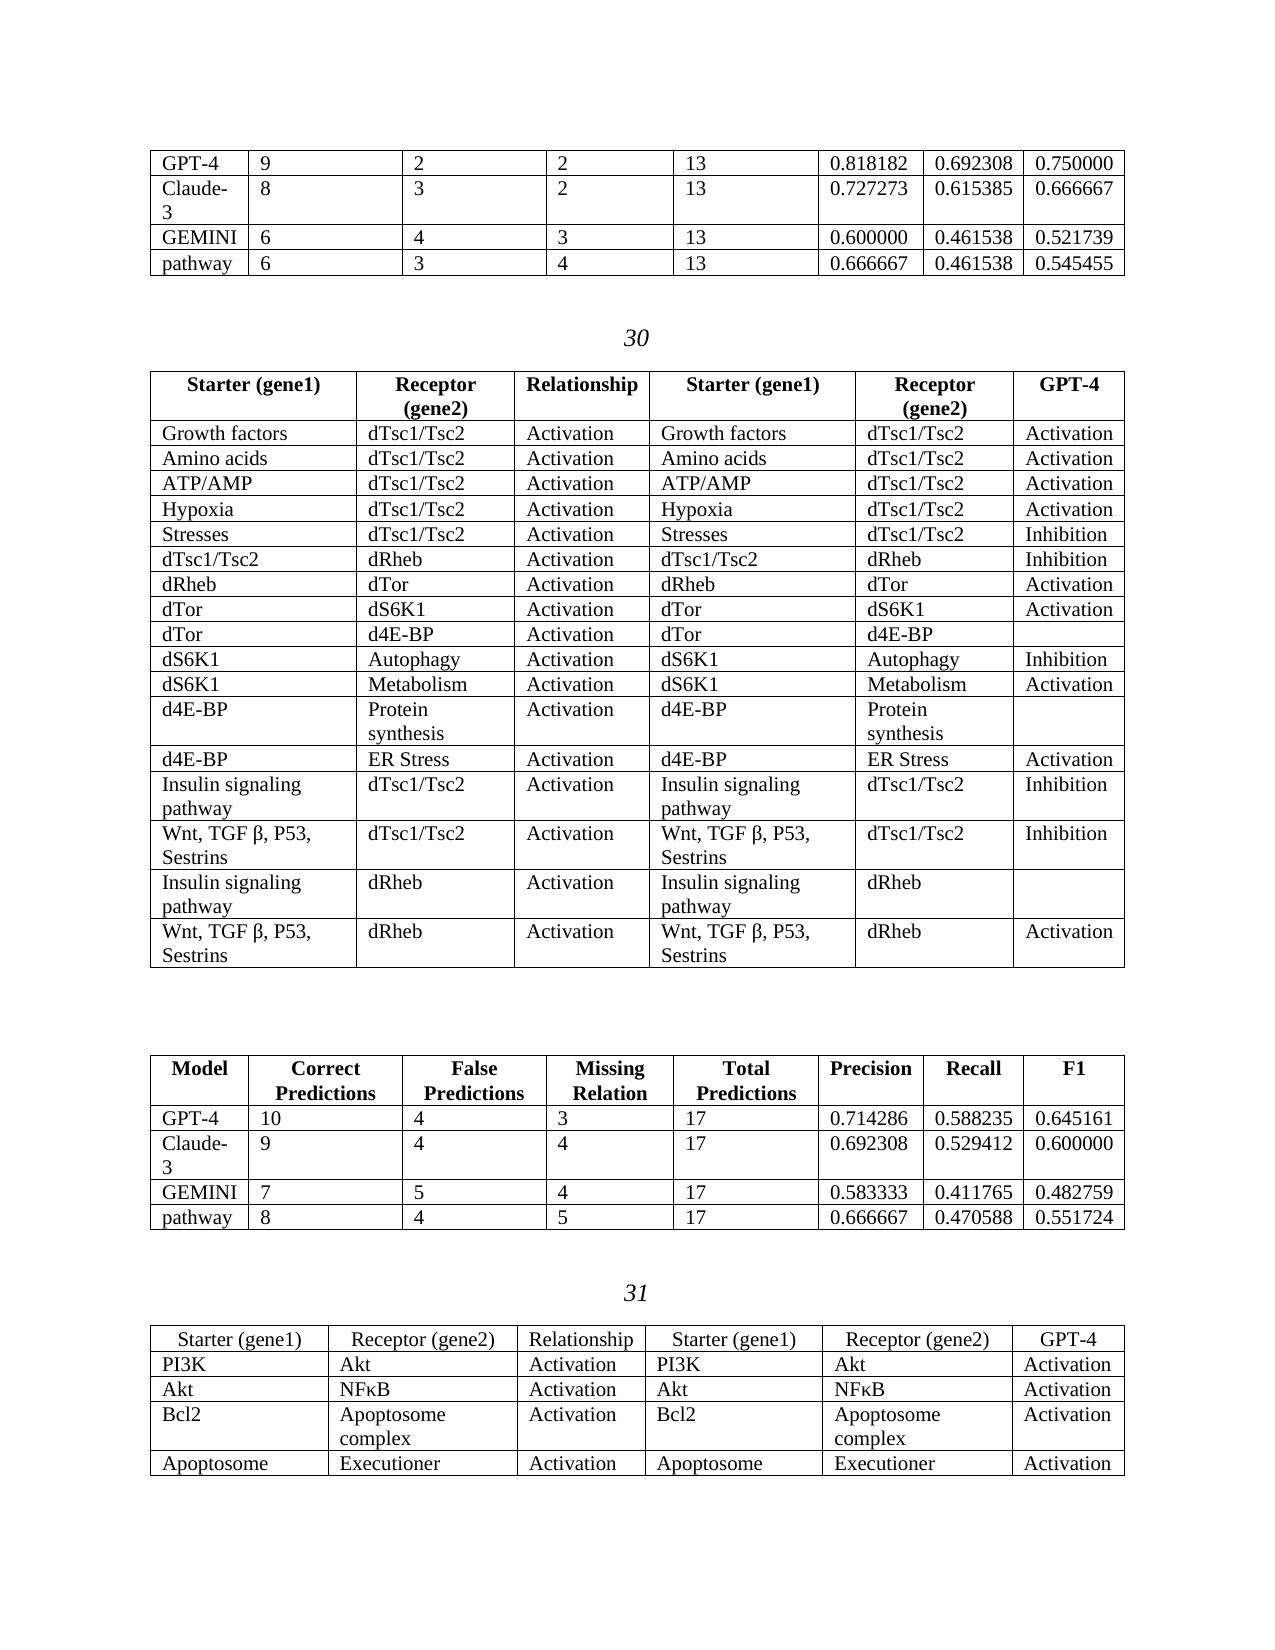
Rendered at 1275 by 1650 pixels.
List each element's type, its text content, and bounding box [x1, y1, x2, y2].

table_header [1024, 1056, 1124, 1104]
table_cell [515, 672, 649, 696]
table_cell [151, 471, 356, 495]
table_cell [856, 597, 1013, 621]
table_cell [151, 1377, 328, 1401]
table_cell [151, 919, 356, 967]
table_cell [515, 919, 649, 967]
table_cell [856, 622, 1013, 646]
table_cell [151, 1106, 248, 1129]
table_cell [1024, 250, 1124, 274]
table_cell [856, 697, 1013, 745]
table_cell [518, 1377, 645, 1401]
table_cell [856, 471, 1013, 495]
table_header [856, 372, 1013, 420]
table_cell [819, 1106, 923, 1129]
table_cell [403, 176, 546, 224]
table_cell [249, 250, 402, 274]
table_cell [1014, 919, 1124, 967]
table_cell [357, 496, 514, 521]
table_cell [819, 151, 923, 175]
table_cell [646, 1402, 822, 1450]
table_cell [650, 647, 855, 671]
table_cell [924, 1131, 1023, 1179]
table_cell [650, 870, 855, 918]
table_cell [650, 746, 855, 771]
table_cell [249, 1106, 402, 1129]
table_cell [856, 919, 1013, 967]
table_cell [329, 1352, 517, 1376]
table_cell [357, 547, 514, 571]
text 31 [150, 1278, 1125, 1306]
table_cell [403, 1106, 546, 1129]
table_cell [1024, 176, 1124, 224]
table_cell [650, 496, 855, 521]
text 30 [150, 323, 1125, 352]
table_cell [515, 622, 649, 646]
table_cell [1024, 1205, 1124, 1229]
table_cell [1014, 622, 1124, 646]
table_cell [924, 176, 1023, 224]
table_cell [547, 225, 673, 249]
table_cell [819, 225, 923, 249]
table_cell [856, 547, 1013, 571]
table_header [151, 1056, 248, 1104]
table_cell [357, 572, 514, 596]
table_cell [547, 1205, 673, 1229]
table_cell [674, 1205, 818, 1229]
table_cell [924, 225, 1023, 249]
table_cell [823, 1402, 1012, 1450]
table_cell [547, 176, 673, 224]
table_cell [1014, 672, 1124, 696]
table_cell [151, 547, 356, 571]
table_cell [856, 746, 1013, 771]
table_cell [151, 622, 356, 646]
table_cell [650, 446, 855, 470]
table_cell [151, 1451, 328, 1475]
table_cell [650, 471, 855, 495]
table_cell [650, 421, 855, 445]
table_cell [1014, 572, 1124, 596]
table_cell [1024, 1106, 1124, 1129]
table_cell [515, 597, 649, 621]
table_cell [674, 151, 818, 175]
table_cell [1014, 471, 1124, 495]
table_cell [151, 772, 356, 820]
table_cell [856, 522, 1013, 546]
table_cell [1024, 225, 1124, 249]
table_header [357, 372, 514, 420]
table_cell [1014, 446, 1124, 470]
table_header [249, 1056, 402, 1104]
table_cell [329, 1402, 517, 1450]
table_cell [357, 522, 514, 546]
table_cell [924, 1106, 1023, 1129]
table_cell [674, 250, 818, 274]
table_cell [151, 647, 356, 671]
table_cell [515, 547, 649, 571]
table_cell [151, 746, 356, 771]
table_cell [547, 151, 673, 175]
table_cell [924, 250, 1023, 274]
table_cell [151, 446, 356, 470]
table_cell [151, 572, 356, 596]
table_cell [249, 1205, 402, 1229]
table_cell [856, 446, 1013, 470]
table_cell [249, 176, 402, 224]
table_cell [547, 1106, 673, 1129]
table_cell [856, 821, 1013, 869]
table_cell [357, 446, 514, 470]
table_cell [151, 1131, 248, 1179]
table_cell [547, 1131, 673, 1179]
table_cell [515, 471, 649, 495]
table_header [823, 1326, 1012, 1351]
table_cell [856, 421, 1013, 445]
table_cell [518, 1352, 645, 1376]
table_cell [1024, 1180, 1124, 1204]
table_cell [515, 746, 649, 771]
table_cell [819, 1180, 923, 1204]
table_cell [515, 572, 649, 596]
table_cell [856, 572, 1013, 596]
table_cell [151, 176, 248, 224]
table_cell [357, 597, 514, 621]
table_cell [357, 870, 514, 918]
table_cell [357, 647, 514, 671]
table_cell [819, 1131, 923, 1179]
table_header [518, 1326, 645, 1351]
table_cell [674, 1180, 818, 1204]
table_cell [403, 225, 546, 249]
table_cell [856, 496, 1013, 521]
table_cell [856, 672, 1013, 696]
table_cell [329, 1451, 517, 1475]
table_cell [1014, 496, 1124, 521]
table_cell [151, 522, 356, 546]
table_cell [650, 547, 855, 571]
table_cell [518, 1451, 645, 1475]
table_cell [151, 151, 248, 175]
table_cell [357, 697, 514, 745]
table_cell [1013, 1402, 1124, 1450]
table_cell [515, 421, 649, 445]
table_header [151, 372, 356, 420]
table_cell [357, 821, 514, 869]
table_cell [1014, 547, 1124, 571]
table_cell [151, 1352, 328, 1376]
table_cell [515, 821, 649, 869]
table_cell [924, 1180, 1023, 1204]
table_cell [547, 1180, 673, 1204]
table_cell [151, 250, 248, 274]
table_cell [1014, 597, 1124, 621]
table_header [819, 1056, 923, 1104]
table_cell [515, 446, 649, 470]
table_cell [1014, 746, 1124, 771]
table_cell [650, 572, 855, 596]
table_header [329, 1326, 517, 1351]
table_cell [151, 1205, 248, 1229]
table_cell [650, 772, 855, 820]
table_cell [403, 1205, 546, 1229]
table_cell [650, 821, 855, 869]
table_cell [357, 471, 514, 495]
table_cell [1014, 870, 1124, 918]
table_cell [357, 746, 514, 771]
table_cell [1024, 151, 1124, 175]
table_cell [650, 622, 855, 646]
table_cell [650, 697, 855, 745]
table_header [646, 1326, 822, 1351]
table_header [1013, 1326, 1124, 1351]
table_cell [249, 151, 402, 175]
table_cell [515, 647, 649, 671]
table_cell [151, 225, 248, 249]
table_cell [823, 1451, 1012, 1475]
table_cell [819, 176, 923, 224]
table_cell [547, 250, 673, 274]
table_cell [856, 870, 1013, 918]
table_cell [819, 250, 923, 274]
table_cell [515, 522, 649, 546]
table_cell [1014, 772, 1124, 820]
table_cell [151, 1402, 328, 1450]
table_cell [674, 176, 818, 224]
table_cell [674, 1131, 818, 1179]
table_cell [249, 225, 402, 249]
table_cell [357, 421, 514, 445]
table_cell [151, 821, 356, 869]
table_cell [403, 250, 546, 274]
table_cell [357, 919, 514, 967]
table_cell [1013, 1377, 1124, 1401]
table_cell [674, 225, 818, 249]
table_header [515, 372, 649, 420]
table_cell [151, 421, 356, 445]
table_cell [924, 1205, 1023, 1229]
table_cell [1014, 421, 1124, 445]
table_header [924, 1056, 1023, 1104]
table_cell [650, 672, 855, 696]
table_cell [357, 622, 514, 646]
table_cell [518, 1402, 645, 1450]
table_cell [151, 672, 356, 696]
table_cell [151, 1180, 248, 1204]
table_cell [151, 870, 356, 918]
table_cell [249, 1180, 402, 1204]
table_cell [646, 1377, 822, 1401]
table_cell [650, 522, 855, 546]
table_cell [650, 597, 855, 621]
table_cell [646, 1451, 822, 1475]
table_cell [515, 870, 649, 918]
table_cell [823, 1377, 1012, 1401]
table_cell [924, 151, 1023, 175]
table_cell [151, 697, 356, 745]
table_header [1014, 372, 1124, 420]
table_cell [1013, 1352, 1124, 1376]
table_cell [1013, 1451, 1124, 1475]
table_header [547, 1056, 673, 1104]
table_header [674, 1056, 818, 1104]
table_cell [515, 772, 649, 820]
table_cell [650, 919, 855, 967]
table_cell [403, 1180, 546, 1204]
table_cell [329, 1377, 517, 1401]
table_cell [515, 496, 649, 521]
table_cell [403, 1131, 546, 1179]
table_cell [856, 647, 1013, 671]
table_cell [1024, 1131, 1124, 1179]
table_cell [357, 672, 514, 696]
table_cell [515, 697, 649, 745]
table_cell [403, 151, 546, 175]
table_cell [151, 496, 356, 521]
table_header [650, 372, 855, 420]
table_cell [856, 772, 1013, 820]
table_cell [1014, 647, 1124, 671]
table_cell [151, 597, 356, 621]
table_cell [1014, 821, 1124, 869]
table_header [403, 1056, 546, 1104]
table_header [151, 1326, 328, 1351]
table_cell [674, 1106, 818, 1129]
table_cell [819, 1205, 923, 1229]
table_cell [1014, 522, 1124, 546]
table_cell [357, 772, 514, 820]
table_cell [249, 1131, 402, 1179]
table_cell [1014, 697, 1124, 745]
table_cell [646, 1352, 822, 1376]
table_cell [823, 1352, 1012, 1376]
